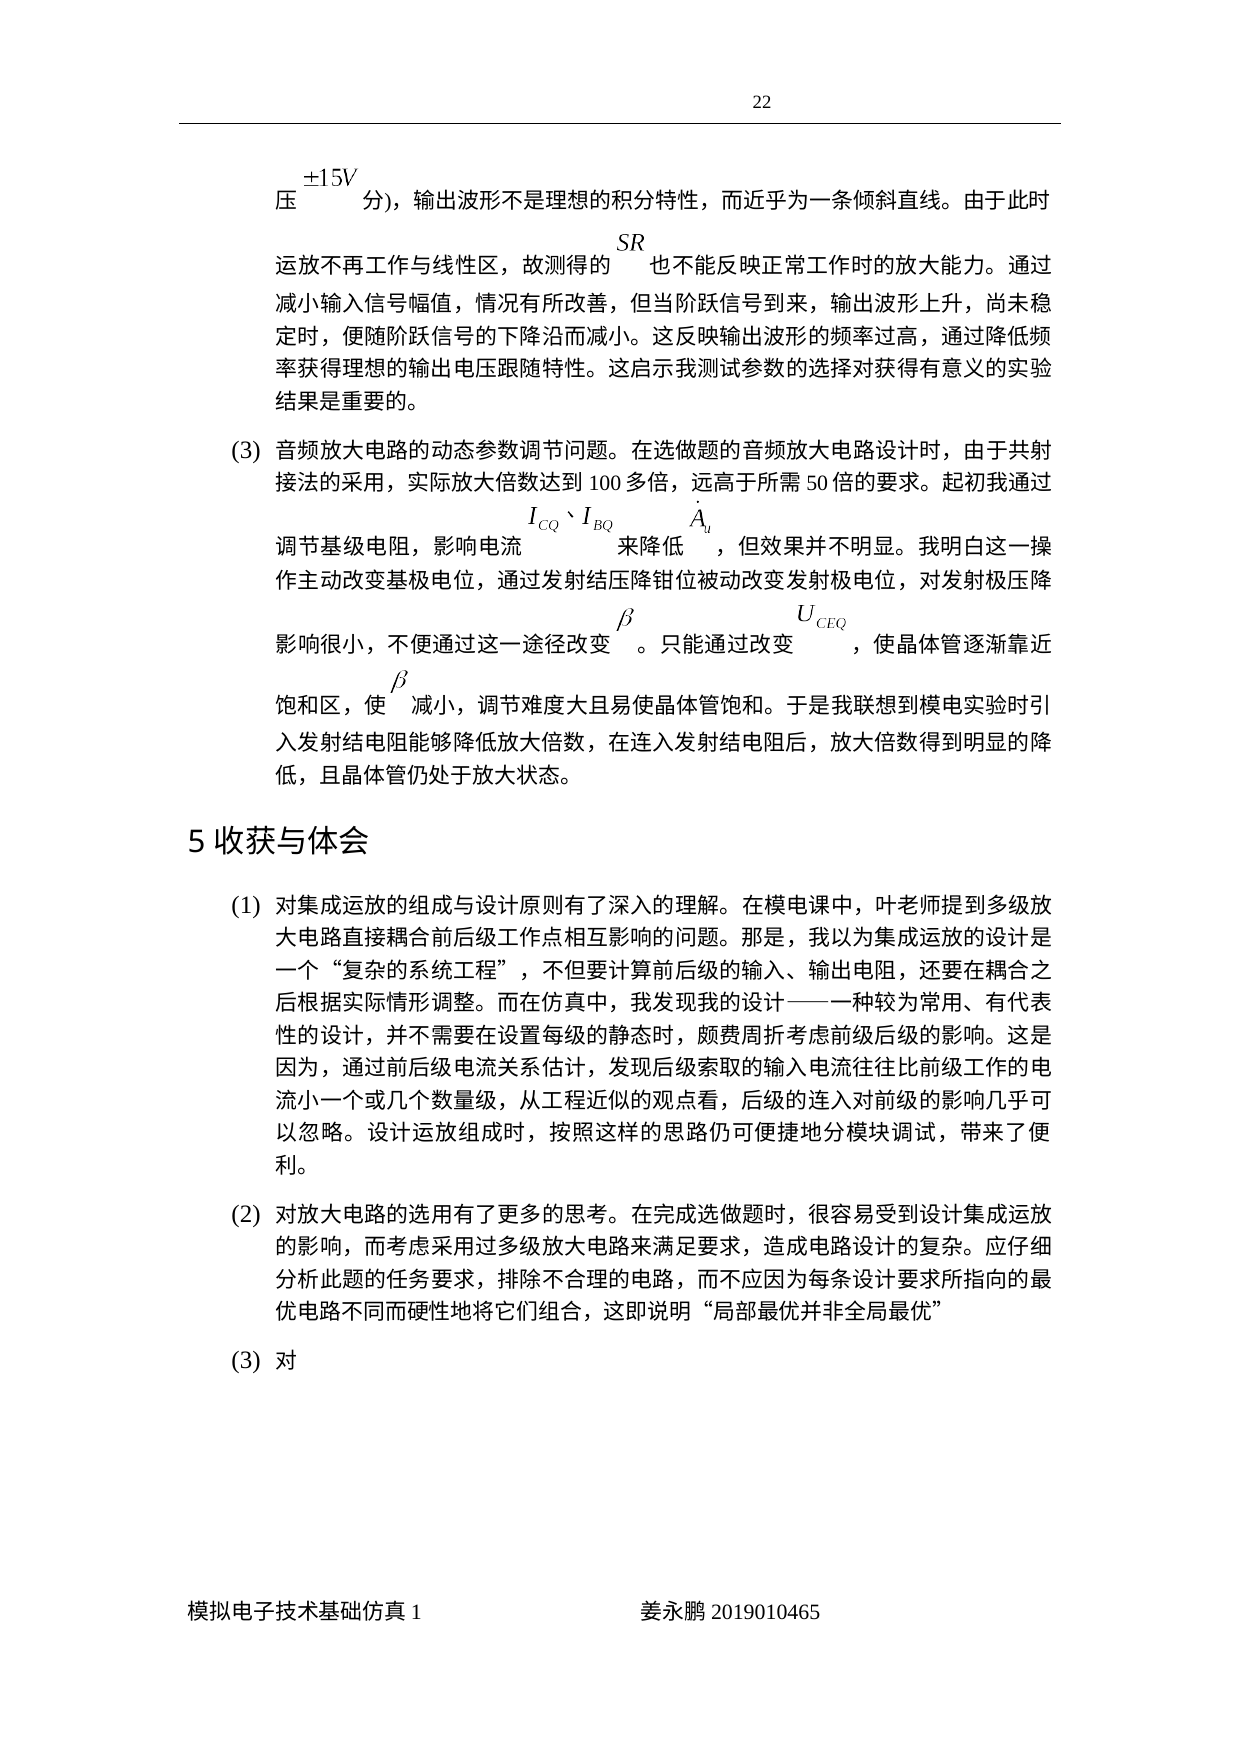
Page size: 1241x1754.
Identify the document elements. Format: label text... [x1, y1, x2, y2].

text 5 收获与体会 [187, 806, 1053, 871]
list 音频放大电路的动态参数调节问题。在选做题的音频放大电路设计时，由于共射接法的采用，实际放大倍数达到100多倍，远高于所需50倍的要求。起初我通过调节基级电阻，影响电流来降低，但效果并不明显。我明白这一操作主动改变基极电位，通过发射结压降钳位被动改变发射极电位，对发射极压降影响很小，不便通过这一途径改变。只能通过改变，使晶体管逐渐靠近饱和区，使减小，调节难度大且易使晶体管饱和。于是我联想到模电实验时引入发射结电阻能够降低放大倍数，在连入发射结电阻后，放大倍数得到明显的降低，且晶体管仍处于放大状态。 [231, 432, 1053, 790]
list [231, 156, 1053, 416]
list 对放大电路的选用有了更多的思考。在完成选做题时，很容易受到设计集成运放的影响，而考虑采用过多级放大电路来满足要求，造成电路设计的复杂。应仔细分析此题的任务要求，排除不合理的电路，而不应因为每条设计要求所指向的最优电路不同而硬性地将它们组合，这即说明“局部最优并非全局最优” [231, 1196, 1053, 1326]
list 对 [231, 1343, 1053, 1375]
list 对集成运放的组成与设计原则有了深入的理解。在模电课中，叶老师提到多级放大电路直接耦合前后级工作点相互影响的问题。那是，我以为集成运放的设计是一个“复杂的系统工程”，不但要计算前后级的输入、输出电阻，还要在耦合之后根据实际情形调整。而在仿真中，我发现我的设计——一种较为常用、有代表性的设计，并不需要在设置每级的静态时，颇费周折考虑前级后级的影响。这是因为，通过前后级电流关系估计，发现后级索取的输入电流往往比前级工作的电流小一个或几个数量级，从工程近似的观点看，后级的连入对前级的影响几乎可以忽略。设计运放组成时，按照这样的思路仍可便捷地分模块调试，带来了便利。 [231, 887, 1053, 1180]
